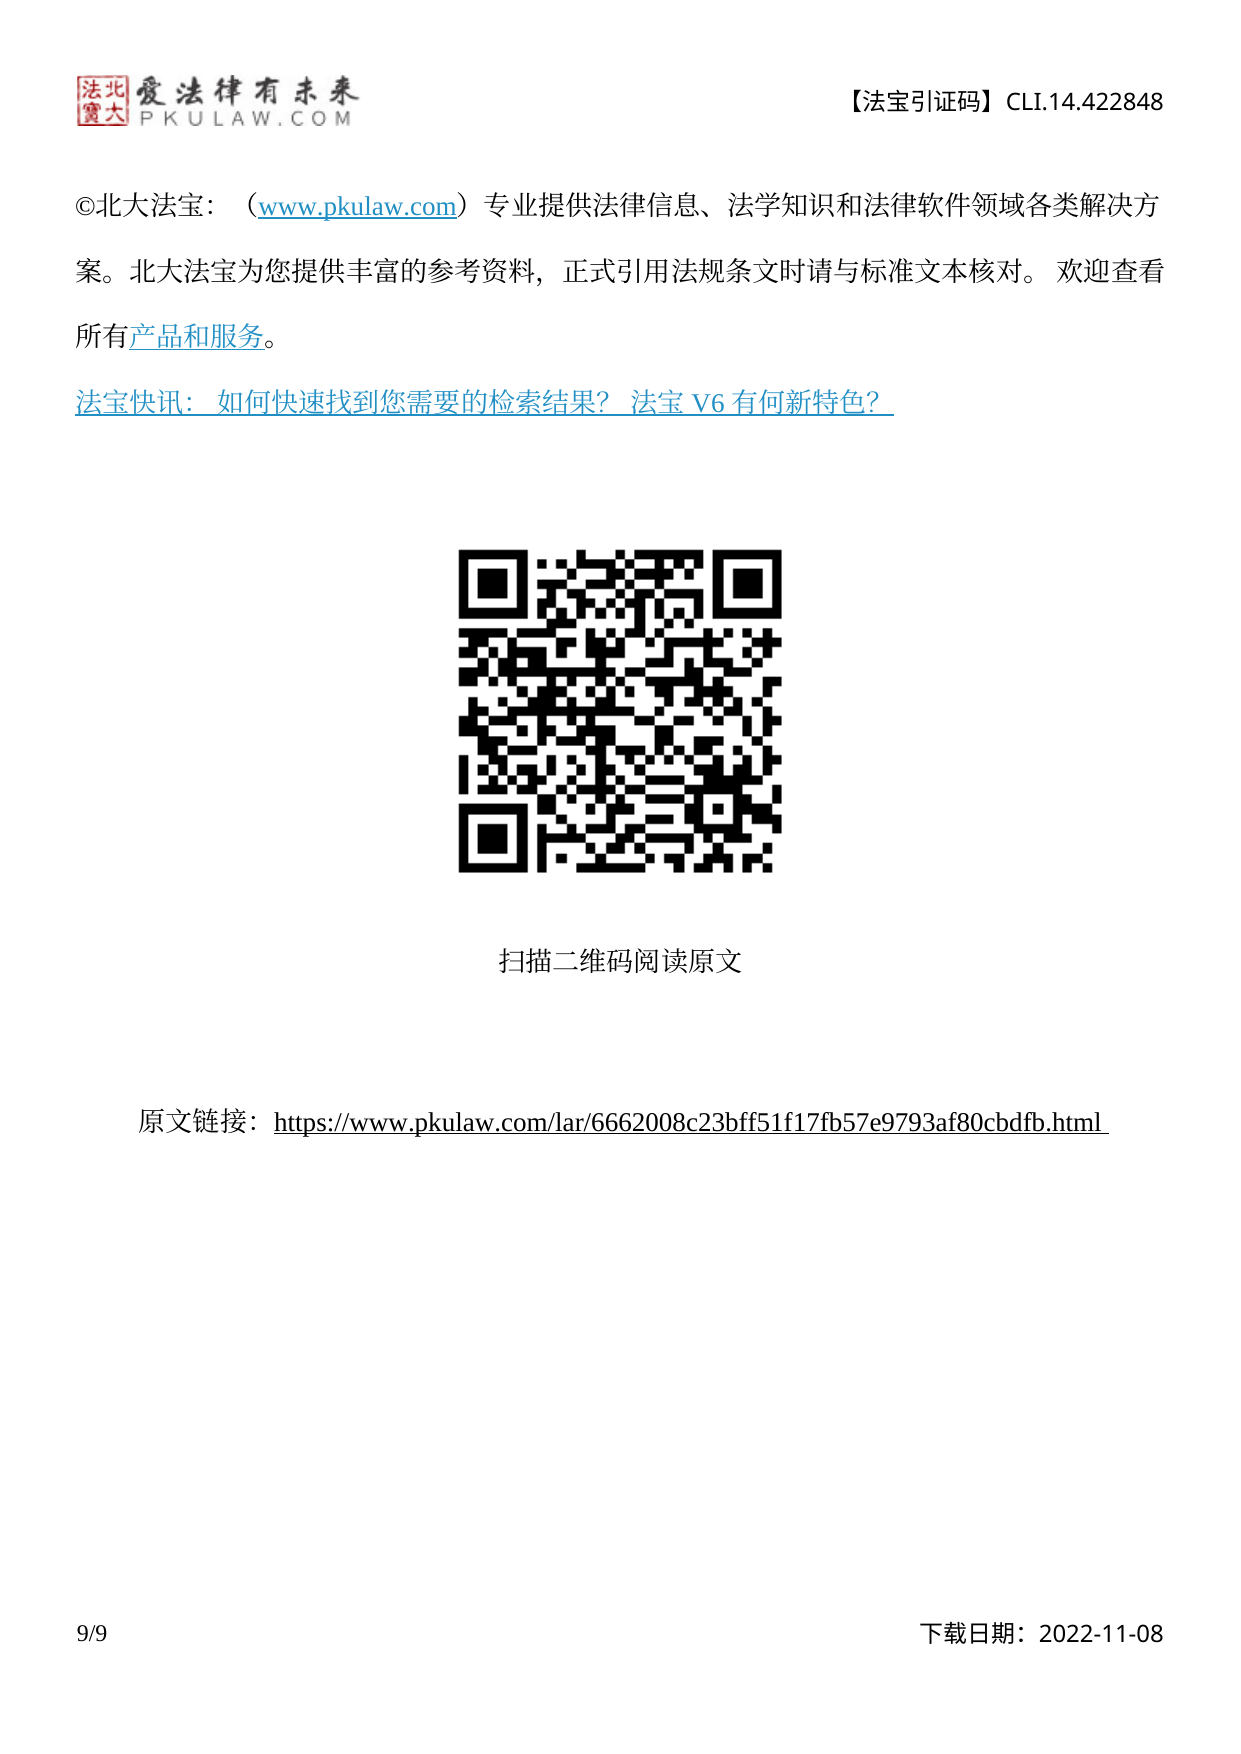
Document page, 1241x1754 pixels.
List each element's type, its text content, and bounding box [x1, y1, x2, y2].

text ©北大法宝：（www.pkulaw.com）专业提供法律信息、法学知识和法律软件领域各类解决方案。北大法宝为您提供丰富的参考资料，正式引用法规条文时请与标准文本核对。 欢迎查看所有产品和服务。 法宝快讯： 如何快速找到您需要的检索结果？ 法宝 V6 有何新特色？ [75, 156, 1165, 418]
picture [420, 511, 821, 912]
picture [76, 75, 361, 126]
text 扫描二维码阅读原文 [169, 912, 1071, 978]
text 原文链接：https://www.pkulaw.com/lar/6662008c23bff51f17fb57e9793af80cbdfb.html [75, 1071, 1165, 1137]
